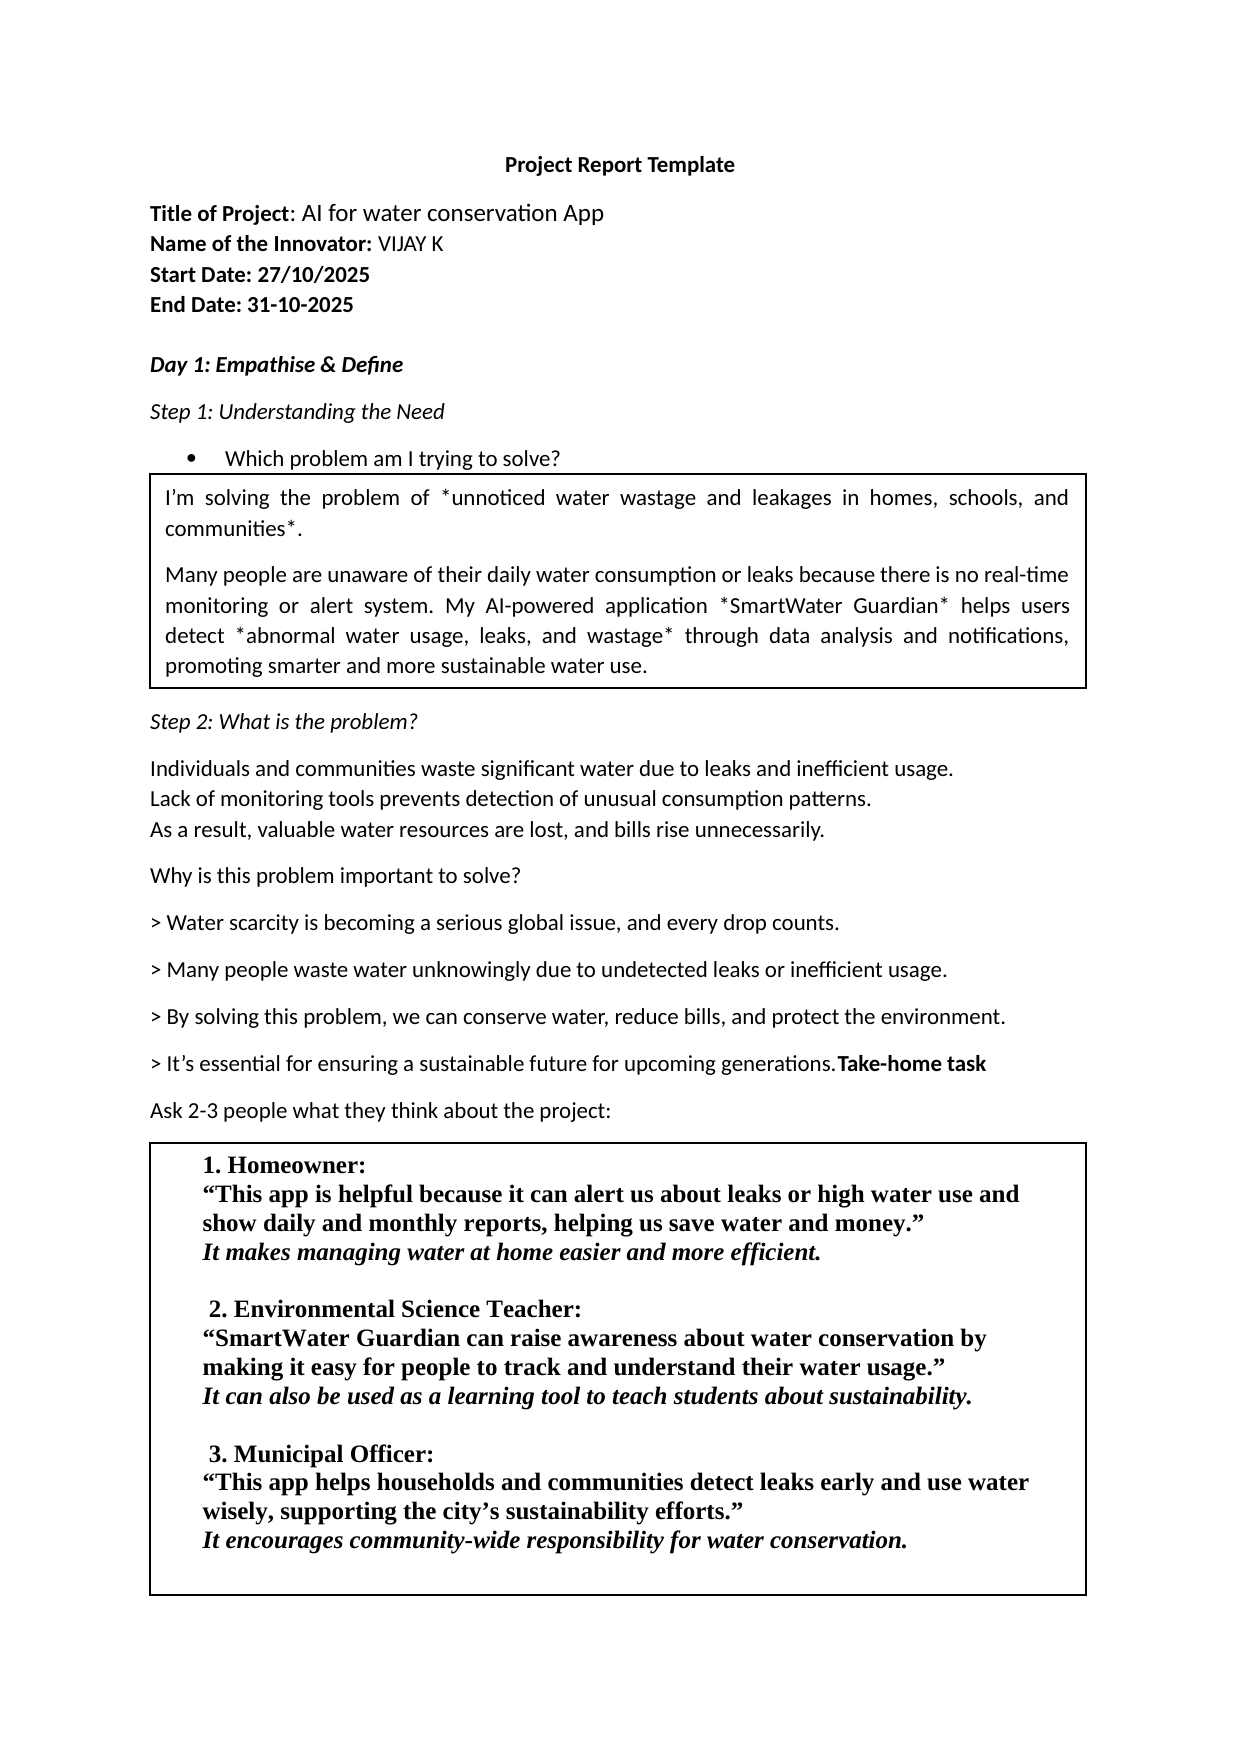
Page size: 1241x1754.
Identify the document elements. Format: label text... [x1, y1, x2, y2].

text > It’s essential for ensuring a sustainable future for upcoming generations.Take-home task [150, 1049, 1090, 1077]
text Step 1: Understanding the Need [150, 397, 1090, 425]
text Individuals and communities waste significant water due to leaks and inefficient usage. Lack of monitoring tools prevents detection of unusual consumption patterns. As a result, valuable water resources are lost, and bills rise unnecessarily. [150, 754, 1090, 843]
text End Date: 31-10-2025 [150, 290, 1090, 318]
text > Many people waste water unknowingly due to undetected leaks or inefficient usage. [150, 955, 1090, 983]
text Ask 2-3 people what they think about the project: [150, 1096, 1090, 1124]
text Project Report Template [150, 150, 1090, 178]
text Why is this problem important to solve? [150, 862, 1090, 890]
text > Water scarcity is becoming a serious global issue, and every drop counts. [150, 908, 1090, 937]
list Which problem am I trying to solve? [187, 444, 1090, 472]
text Title of Project: AI for water conservation App Name of the Innovator: VIJAY K Start Date: 27/10/2025 [150, 197, 1090, 288]
text Day 1: Empathise & Define [150, 350, 1090, 378]
text Step 2: What is the problem? [150, 707, 1090, 736]
text > By solving this problem, we can conserve water, reduce bills, and protect the environment. [150, 1002, 1090, 1030]
